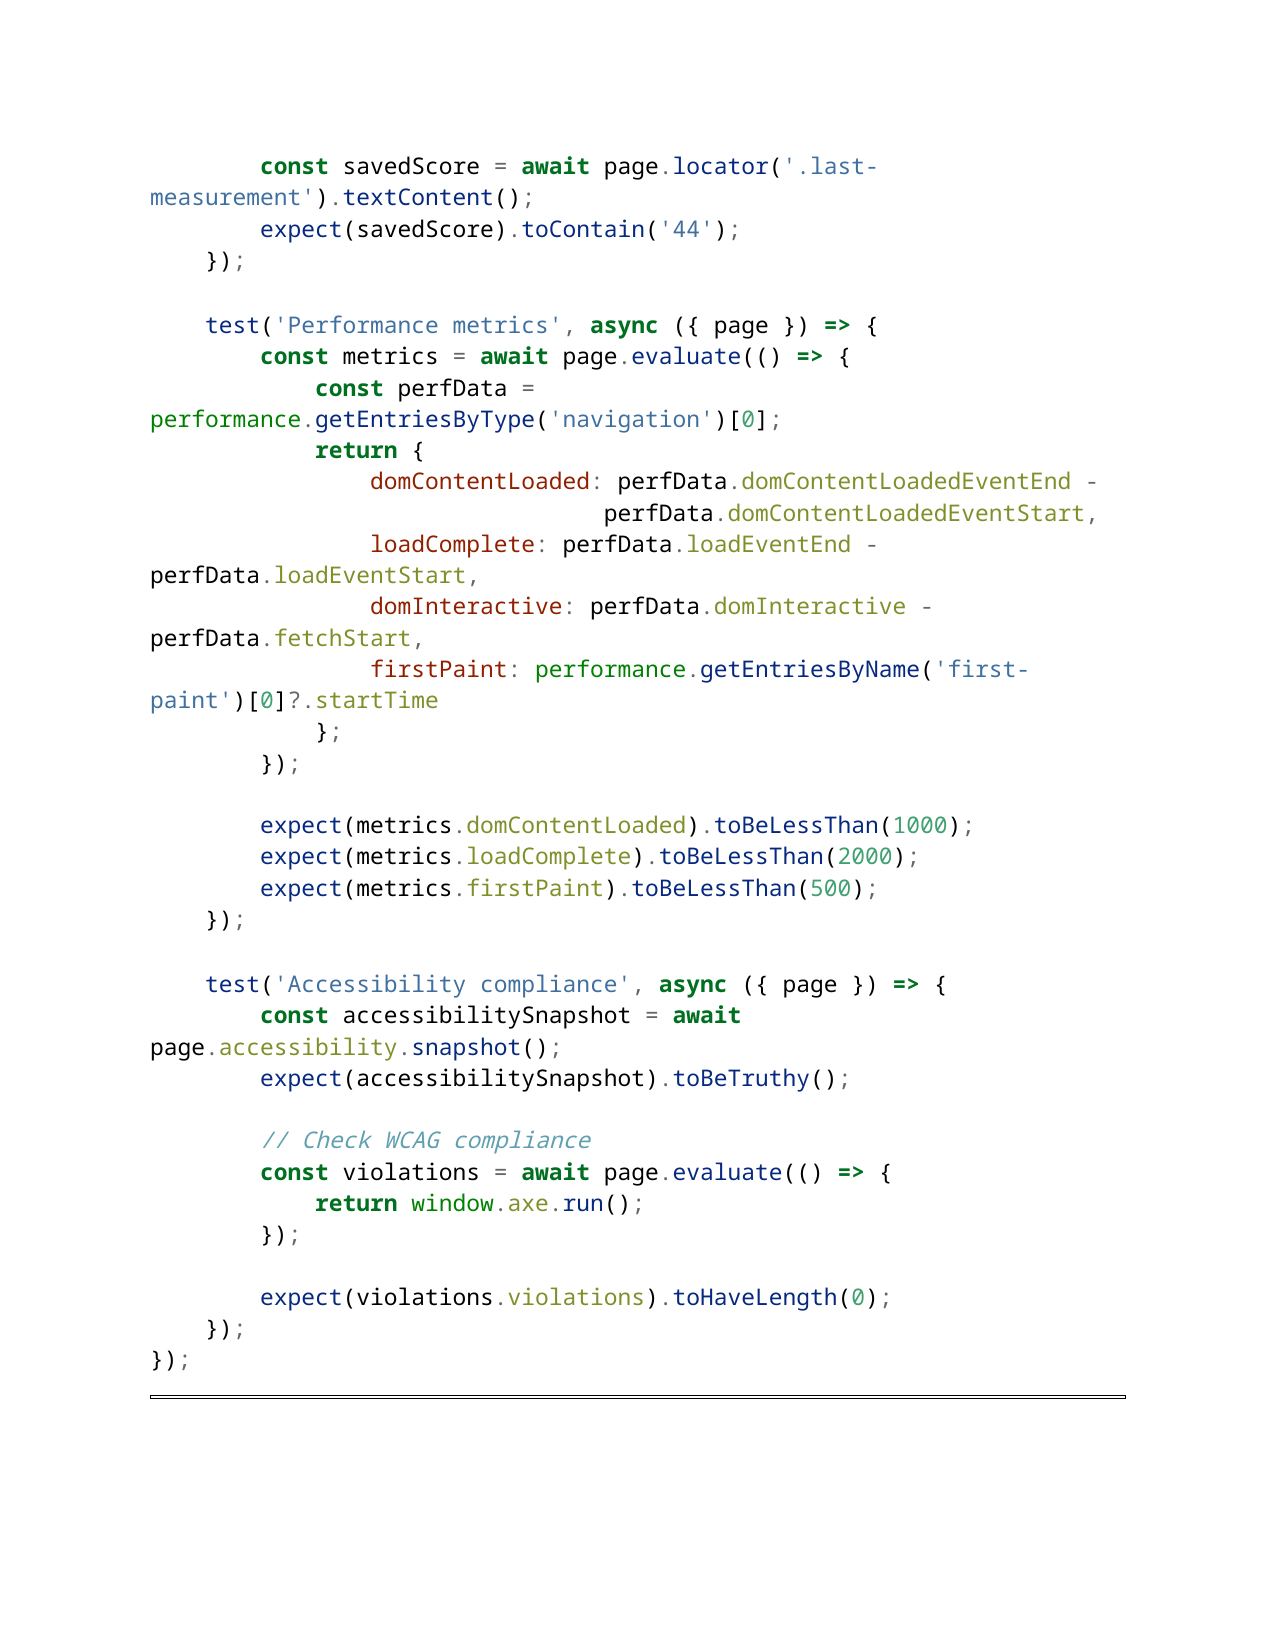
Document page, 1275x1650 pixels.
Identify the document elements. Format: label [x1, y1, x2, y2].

text [150, 150, 1125, 1374]
